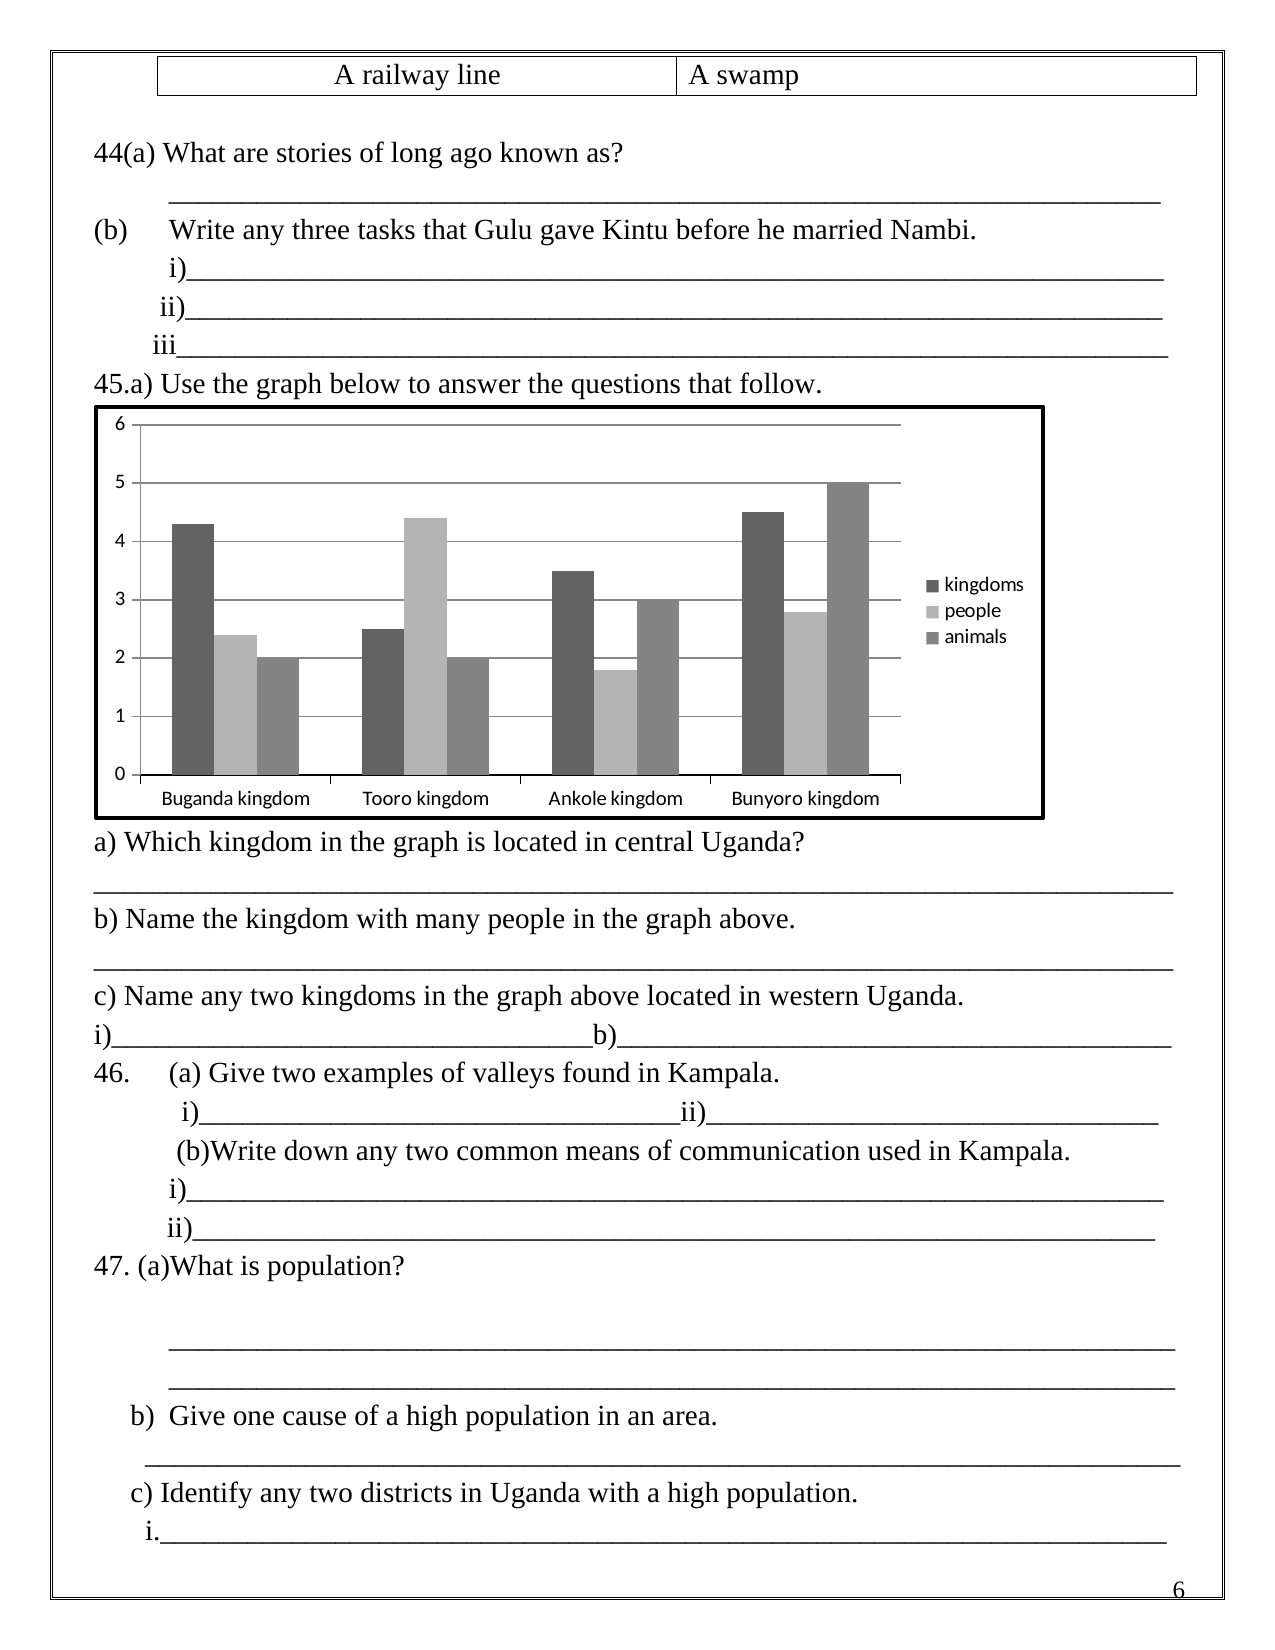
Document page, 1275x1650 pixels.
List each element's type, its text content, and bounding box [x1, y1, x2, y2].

text i)_________________________________b)______________________________________ [94, 1017, 1185, 1051]
text b) Name the kingdom with many people in the graph above. [94, 901, 1185, 935]
text (b) Write any three tasks that Gulu gave Kintu before he married Nambi. [94, 212, 1185, 245]
text __________________________________________________________________________ [94, 863, 1185, 896]
text i._____________________________________________________________________ [94, 1513, 1185, 1547]
text __________________________________________________________________________________________________________________________________________ [94, 1287, 1185, 1393]
text iii____________________________________________________________________ [94, 327, 1185, 361]
text b) Give one cause of a high population in an area. [94, 1398, 1185, 1431]
text ii)___________________________________________________________________ [94, 289, 1185, 322]
text c) Name any two kingdoms in the graph above located in western Uganda. [94, 978, 1185, 1012]
text __________________________________________________________________________ [94, 940, 1185, 973]
text 46. (a) Give two examples of valleys found in Kampala. [94, 1056, 1185, 1089]
text i)___________________________________________________________________ [94, 250, 1185, 284]
text c) Identify any two districts in Uganda with a high population. [94, 1475, 1185, 1508]
table_cell A railway line [158, 57, 676, 95]
table_cell A swamp [677, 57, 1196, 95]
text i)_________________________________ii)_______________________________ [94, 1094, 1185, 1128]
text 47. (a)What is population? [94, 1248, 1185, 1282]
text ii)__________________________________________________________________ [94, 1210, 1185, 1243]
text a) Which kingdom in the graph is located in central Uganda? [94, 824, 1185, 858]
text 45.a) Use the graph below to answer the questions that follow. [94, 366, 1185, 399]
text ____________________________________________________________________ [94, 173, 1185, 207]
text 44(a) What are stories of long ago known as? [94, 135, 1185, 168]
text _______________________________________________________________________ [94, 1436, 1185, 1470]
text (b)Write down any two common means of communication used in Kampala. i)___________________________________________________________________ [94, 1133, 1185, 1205]
